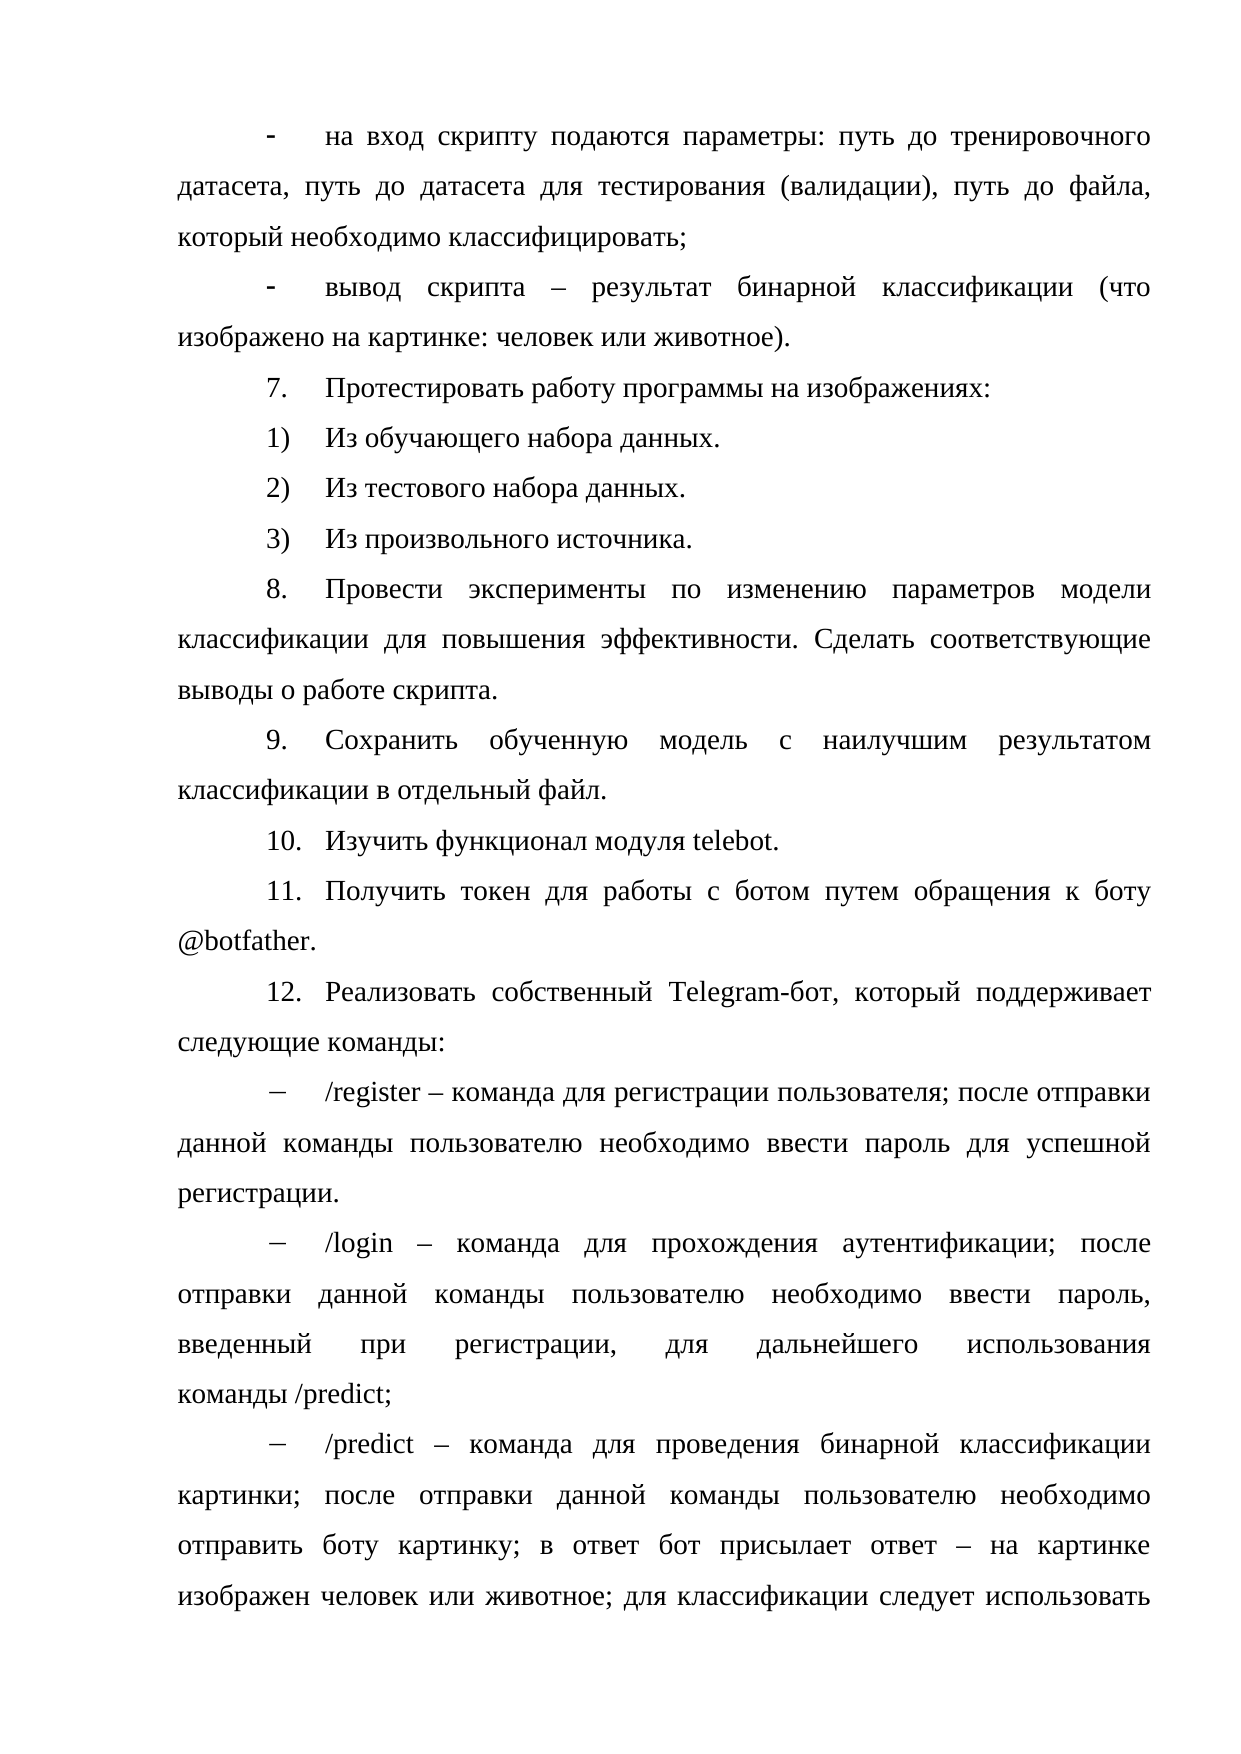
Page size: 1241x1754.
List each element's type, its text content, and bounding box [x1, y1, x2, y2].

list /register – команда для регистрации пользователя; после отправки данной команды пользователю необходимо ввести пароль для успешной регистрации. [177, 1074, 1152, 1208]
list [177, 1427, 1152, 1611]
list Сохранить обученную модель с наилучшим результатом классификации в отдельный файл. [177, 722, 1152, 806]
list Провести эксперименты по изменению параметров модели классификации для повышения эффективности. Сделать соответствующие выводы о работе скрипта. [177, 571, 1152, 705]
list /login – команда для прохождения аутентификации; после отправки данной команды пользователю необходимо ввести пароль, введенный при регистрации, для дальнейшего использования команды /predict; [177, 1225, 1152, 1410]
list Реализовать собственный Telegram-бот, который поддерживает следующие команды: [177, 974, 1152, 1057]
list на вход скрипту подаются параметры: путь до тренировочного датасета, путь до датасета для тестирования (валидации), путь до файла, который необходимо классифицировать; [177, 118, 1152, 252]
list Изучить функционал модуля telebot. [177, 823, 1152, 856]
list Из произвольного источника. [177, 521, 1152, 554]
list Получить токен для работы с ботом путем обращения к боту @botfather. [177, 873, 1152, 957]
list вывод скрипта – результат бинарной классификации (что изображено на картинке: человек или животное). [177, 269, 1152, 353]
list Из обучающего набора данных. [177, 420, 1152, 454]
list Из тестового набора данных. [177, 471, 1152, 504]
list Протестировать работу программы на изображениях: [177, 370, 1152, 403]
